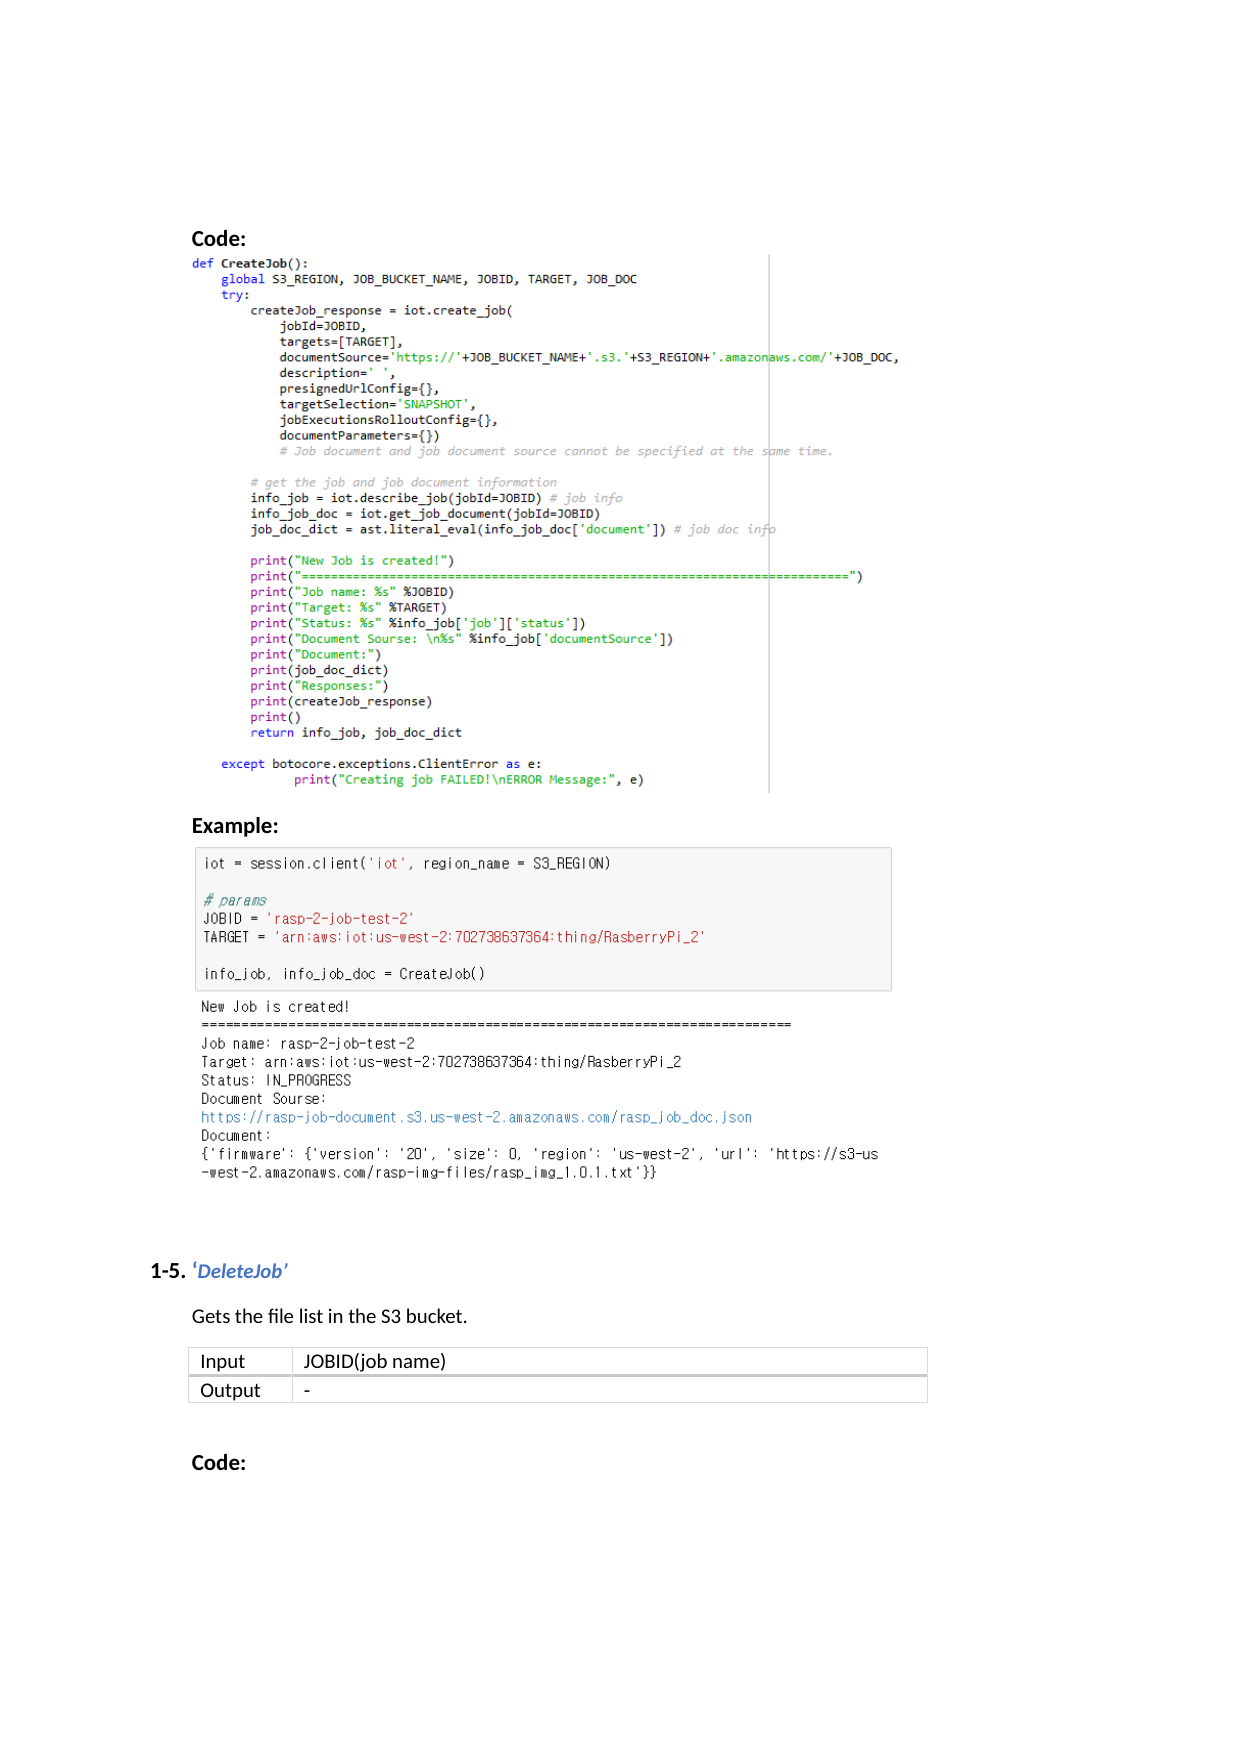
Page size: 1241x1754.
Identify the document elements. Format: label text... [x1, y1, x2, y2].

table_header Input [189, 1348, 292, 1374]
table_cell Output [189, 1377, 292, 1402]
text Code: [192, 1448, 1090, 1476]
text 1-5. ‘DeleteJob’ [150, 1256, 1090, 1284]
table_cell - [293, 1377, 927, 1402]
picture [191, 841, 898, 1194]
table_header JOBID(job name) [293, 1348, 927, 1374]
picture [191, 254, 902, 793]
text Gets the file list in the S3 bucket. [192, 1303, 1090, 1329]
